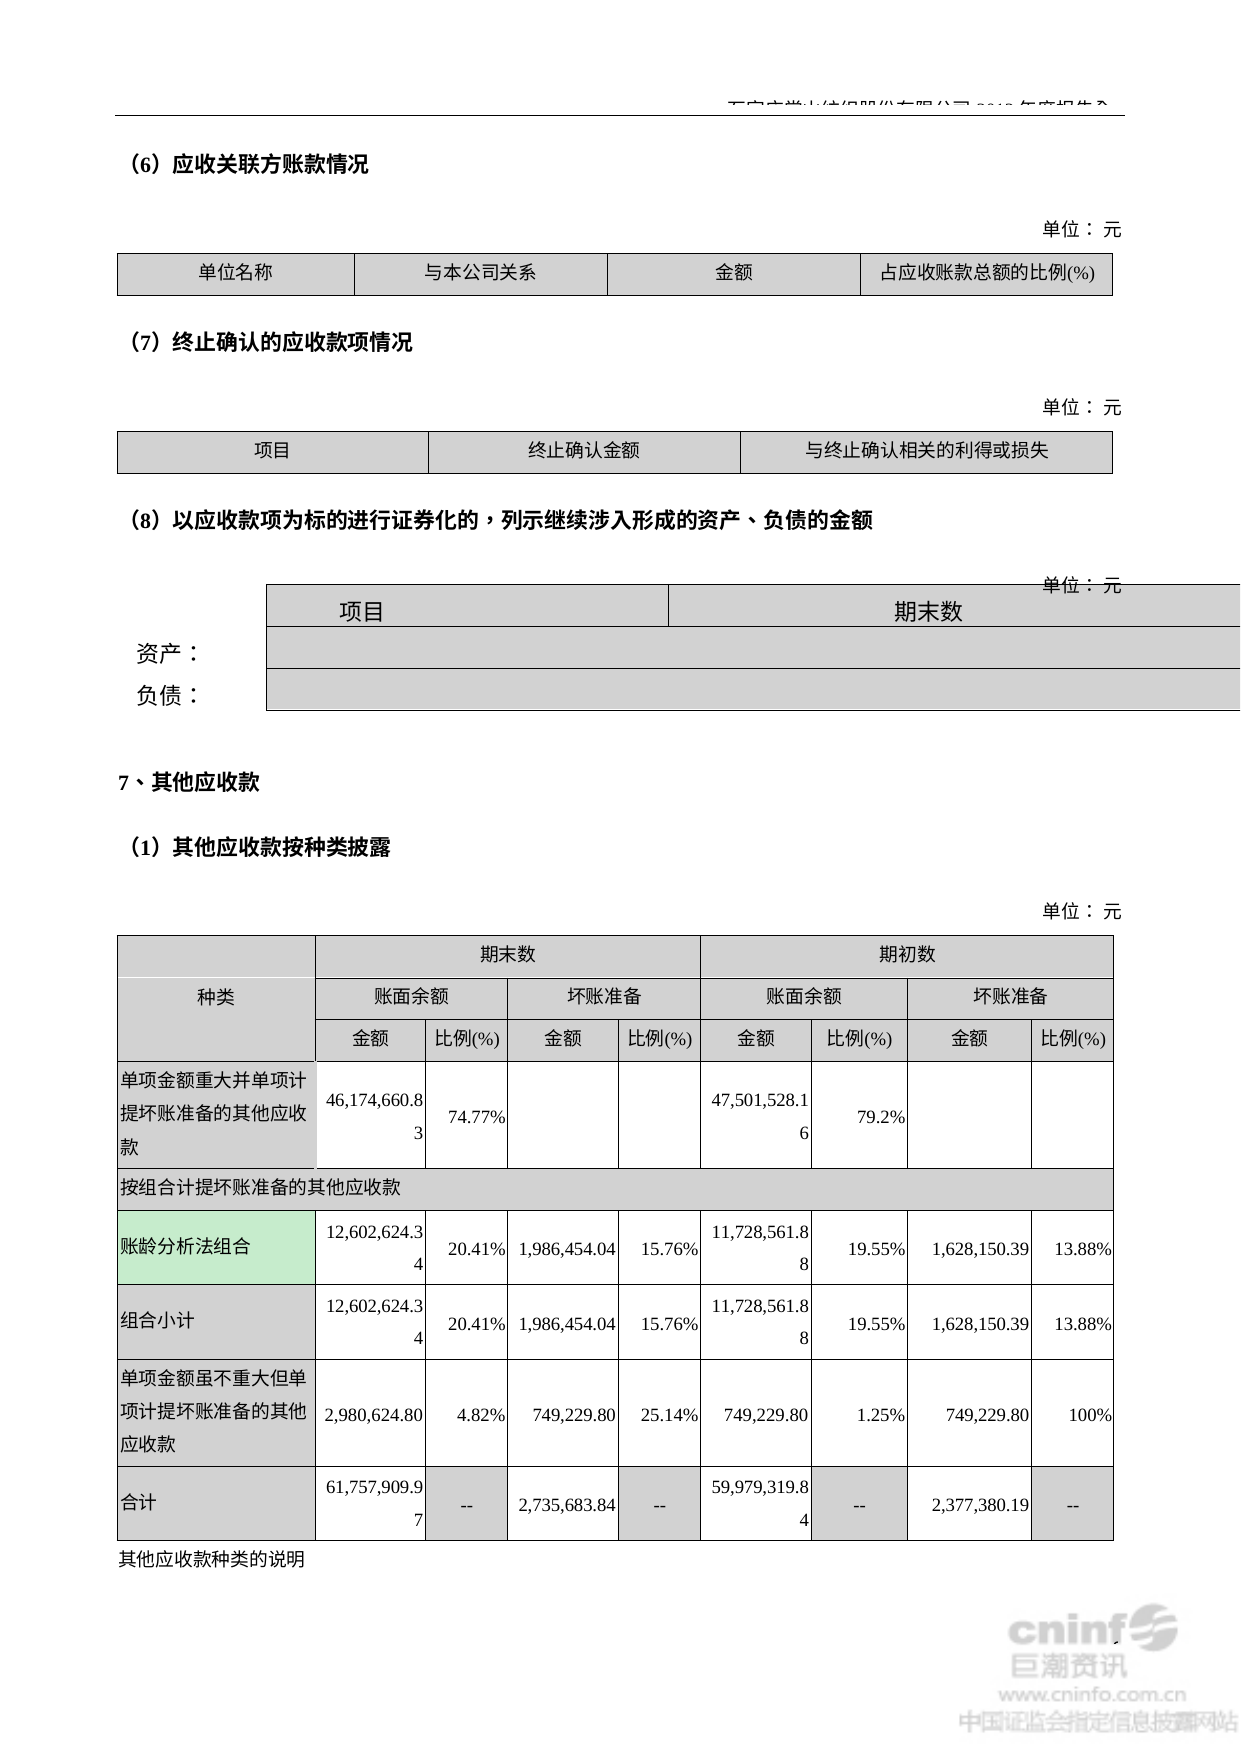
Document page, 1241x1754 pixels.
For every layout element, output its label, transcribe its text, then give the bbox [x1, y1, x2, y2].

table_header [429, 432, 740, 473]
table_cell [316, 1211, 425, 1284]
text 单位： 元 [102, 394, 1122, 419]
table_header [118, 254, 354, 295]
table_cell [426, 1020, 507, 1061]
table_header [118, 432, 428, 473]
text 单位： 元 [102, 898, 1122, 924]
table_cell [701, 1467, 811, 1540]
subtitle （6）应收关联方账款情况 [118, 149, 1138, 179]
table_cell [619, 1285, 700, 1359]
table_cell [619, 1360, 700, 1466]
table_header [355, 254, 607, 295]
text 单位： 元 [102, 572, 1122, 597]
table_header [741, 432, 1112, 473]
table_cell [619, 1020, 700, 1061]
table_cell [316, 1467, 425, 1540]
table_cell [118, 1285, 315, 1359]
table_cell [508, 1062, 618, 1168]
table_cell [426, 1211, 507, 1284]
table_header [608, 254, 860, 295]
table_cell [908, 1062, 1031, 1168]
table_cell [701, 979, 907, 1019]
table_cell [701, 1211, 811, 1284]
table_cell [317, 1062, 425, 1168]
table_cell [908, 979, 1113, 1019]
subtitle （1）其他应收款按种类披露 [118, 831, 1138, 861]
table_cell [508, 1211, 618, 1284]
text 单位： 元 [102, 216, 1122, 242]
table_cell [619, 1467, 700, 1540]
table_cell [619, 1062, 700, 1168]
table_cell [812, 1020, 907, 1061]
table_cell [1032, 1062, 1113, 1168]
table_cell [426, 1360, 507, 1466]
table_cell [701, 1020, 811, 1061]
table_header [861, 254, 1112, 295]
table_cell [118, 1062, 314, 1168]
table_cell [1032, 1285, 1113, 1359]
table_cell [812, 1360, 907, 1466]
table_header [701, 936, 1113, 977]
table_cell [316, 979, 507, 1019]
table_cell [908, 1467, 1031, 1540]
text 其他应收款种类的说明 [118, 1546, 1138, 1572]
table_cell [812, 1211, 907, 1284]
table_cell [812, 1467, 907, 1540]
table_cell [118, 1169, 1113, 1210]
subtitle （7）终止确认的应收款项情况 [118, 327, 1138, 357]
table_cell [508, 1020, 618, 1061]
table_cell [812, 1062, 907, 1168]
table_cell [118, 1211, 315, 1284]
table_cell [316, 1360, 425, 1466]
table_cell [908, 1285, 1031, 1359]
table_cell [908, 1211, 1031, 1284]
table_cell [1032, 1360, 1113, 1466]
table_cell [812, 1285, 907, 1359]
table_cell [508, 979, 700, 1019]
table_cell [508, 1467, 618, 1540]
subtitle （8）以应收款项为标的进行证券化的，列示继续涉入形成的资产、负债的金额 [118, 505, 1138, 535]
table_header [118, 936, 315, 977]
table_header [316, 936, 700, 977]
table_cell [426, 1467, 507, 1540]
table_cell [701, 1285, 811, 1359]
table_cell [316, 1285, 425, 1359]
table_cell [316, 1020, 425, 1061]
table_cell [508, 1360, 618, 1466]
picture [958, 1593, 1241, 1754]
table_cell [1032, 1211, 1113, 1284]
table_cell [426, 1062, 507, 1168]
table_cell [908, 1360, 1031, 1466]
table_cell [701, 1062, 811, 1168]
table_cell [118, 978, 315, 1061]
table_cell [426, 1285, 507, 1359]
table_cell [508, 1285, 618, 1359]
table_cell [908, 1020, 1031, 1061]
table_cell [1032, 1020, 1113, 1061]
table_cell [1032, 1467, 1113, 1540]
subtitle 7、其他应收款 [118, 767, 1138, 797]
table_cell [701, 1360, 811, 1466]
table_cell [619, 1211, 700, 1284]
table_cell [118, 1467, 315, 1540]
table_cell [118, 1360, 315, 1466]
